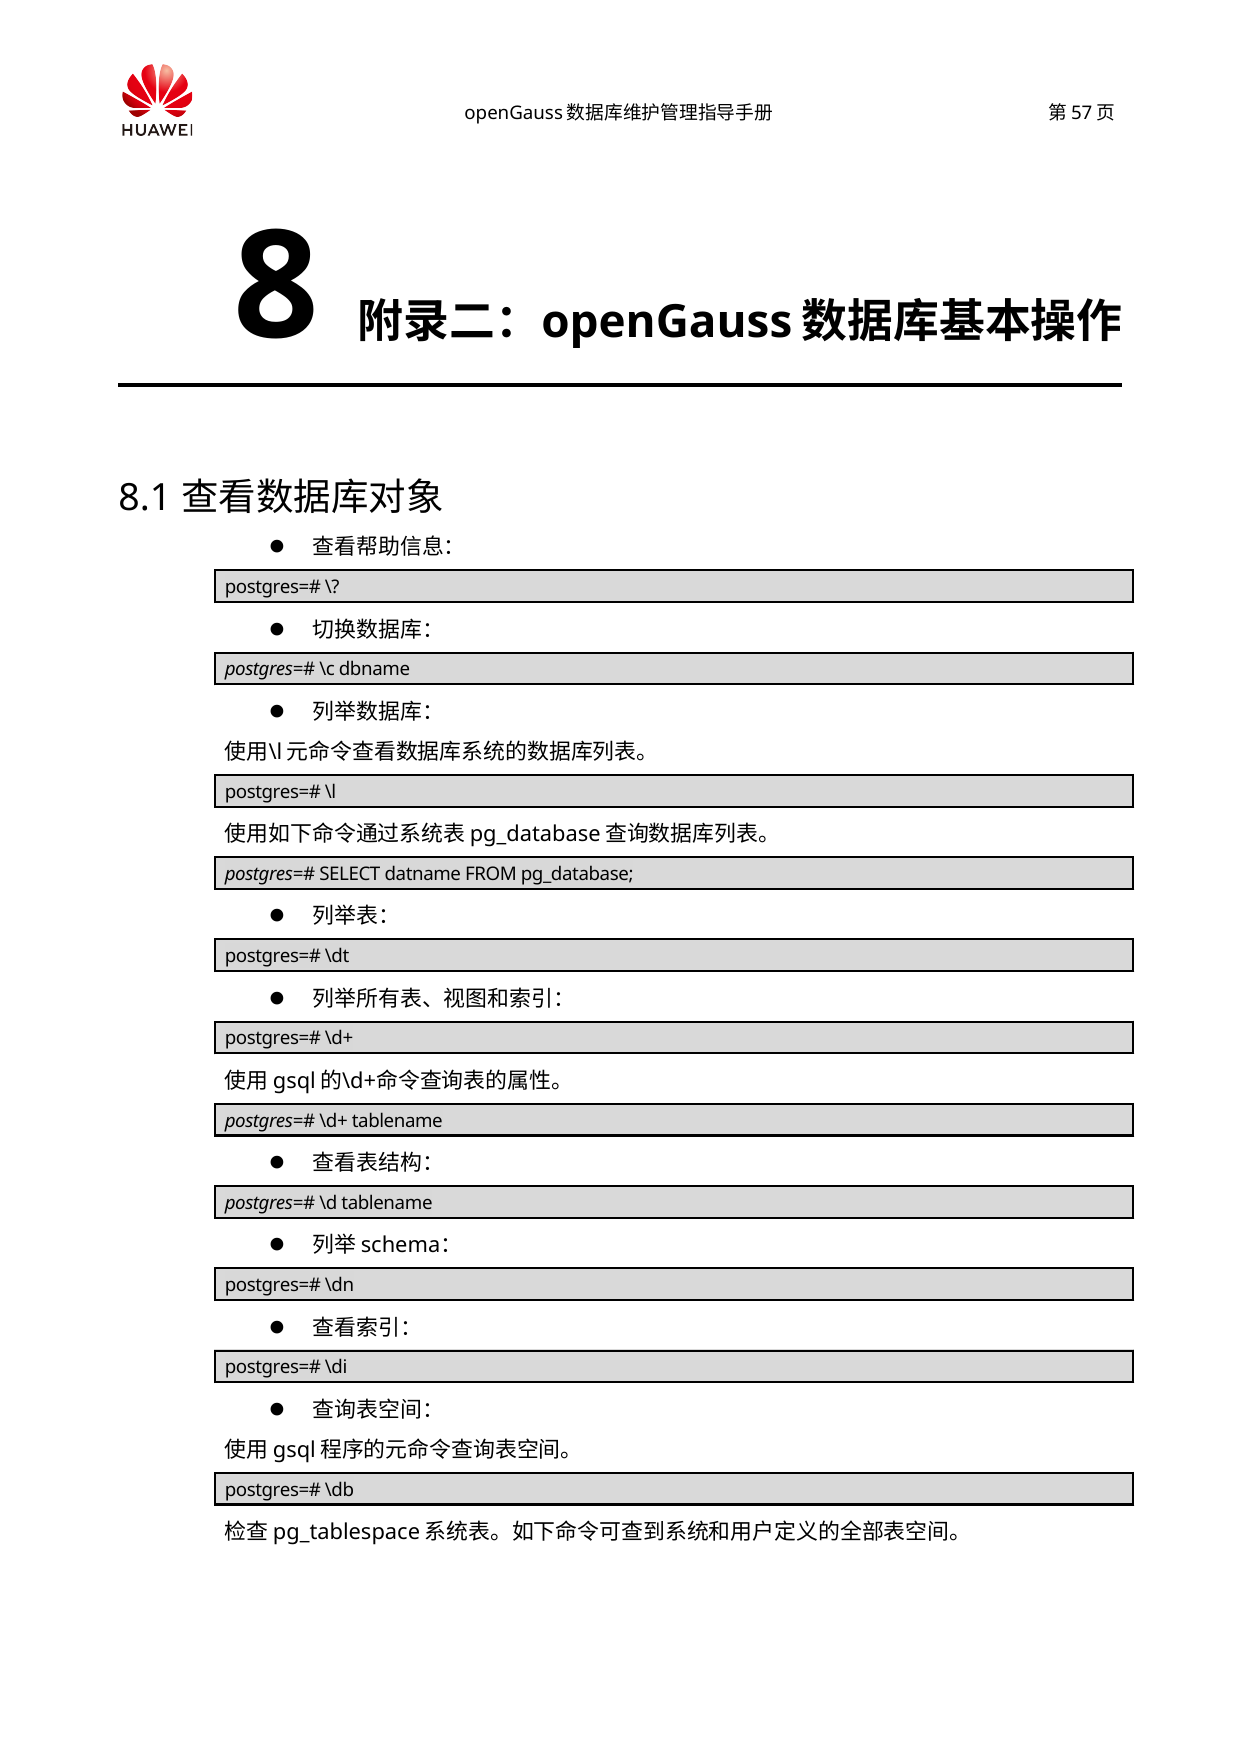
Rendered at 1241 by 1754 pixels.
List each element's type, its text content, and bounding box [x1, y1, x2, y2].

list 列举所有表、视图和索引： [269, 981, 1122, 1012]
text postgres=# \c dbname [216, 654, 1132, 683]
list 查看帮助信息： [269, 529, 1122, 561]
subtitle 查看数据库对象 [118, 470, 1122, 521]
text 使用如下命令通过系统表pg_database查询数据库列表。 [224, 816, 1122, 848]
text postgres=# \db [216, 1474, 1132, 1503]
text postgres=# \d+ tablename [216, 1105, 1132, 1134]
list 列举表： [269, 898, 1122, 930]
text 使用gsql程序的元命令查询表空间。 [224, 1432, 1122, 1463]
text 检查pg_tablespace系统表。如下命令可查到系统和用户定义的全部表空间。 [224, 1514, 1122, 1546]
list 切换数据库： [269, 612, 1122, 643]
list 列举schema： [269, 1227, 1122, 1259]
text 使用\l元命令查看数据库系统的数据库列表。 [224, 734, 1122, 766]
text postgres=# \? [216, 571, 1132, 601]
list 查看索引： [269, 1309, 1122, 1341]
list 列举数据库： [269, 694, 1122, 725]
list 查询表空间： [269, 1392, 1122, 1423]
text postgres=# \d tablename [216, 1187, 1132, 1217]
text postgres=# \dt [216, 940, 1132, 970]
subtitle 附录二：openGauss数据库基本操作 [118, 177, 1122, 383]
text postgres=# \di [216, 1352, 1132, 1381]
text postgres=# \dn [216, 1269, 1132, 1299]
text 使用gsql的\d+命令查询表的属性。 [224, 1063, 1122, 1094]
text postgres=# \l [216, 776, 1132, 806]
list 查看表结构： [269, 1145, 1122, 1177]
text postgres=# \d+ [216, 1023, 1132, 1052]
picture [122, 64, 193, 136]
text postgres=# SELECT datname FROM pg_database; [216, 858, 1132, 888]
